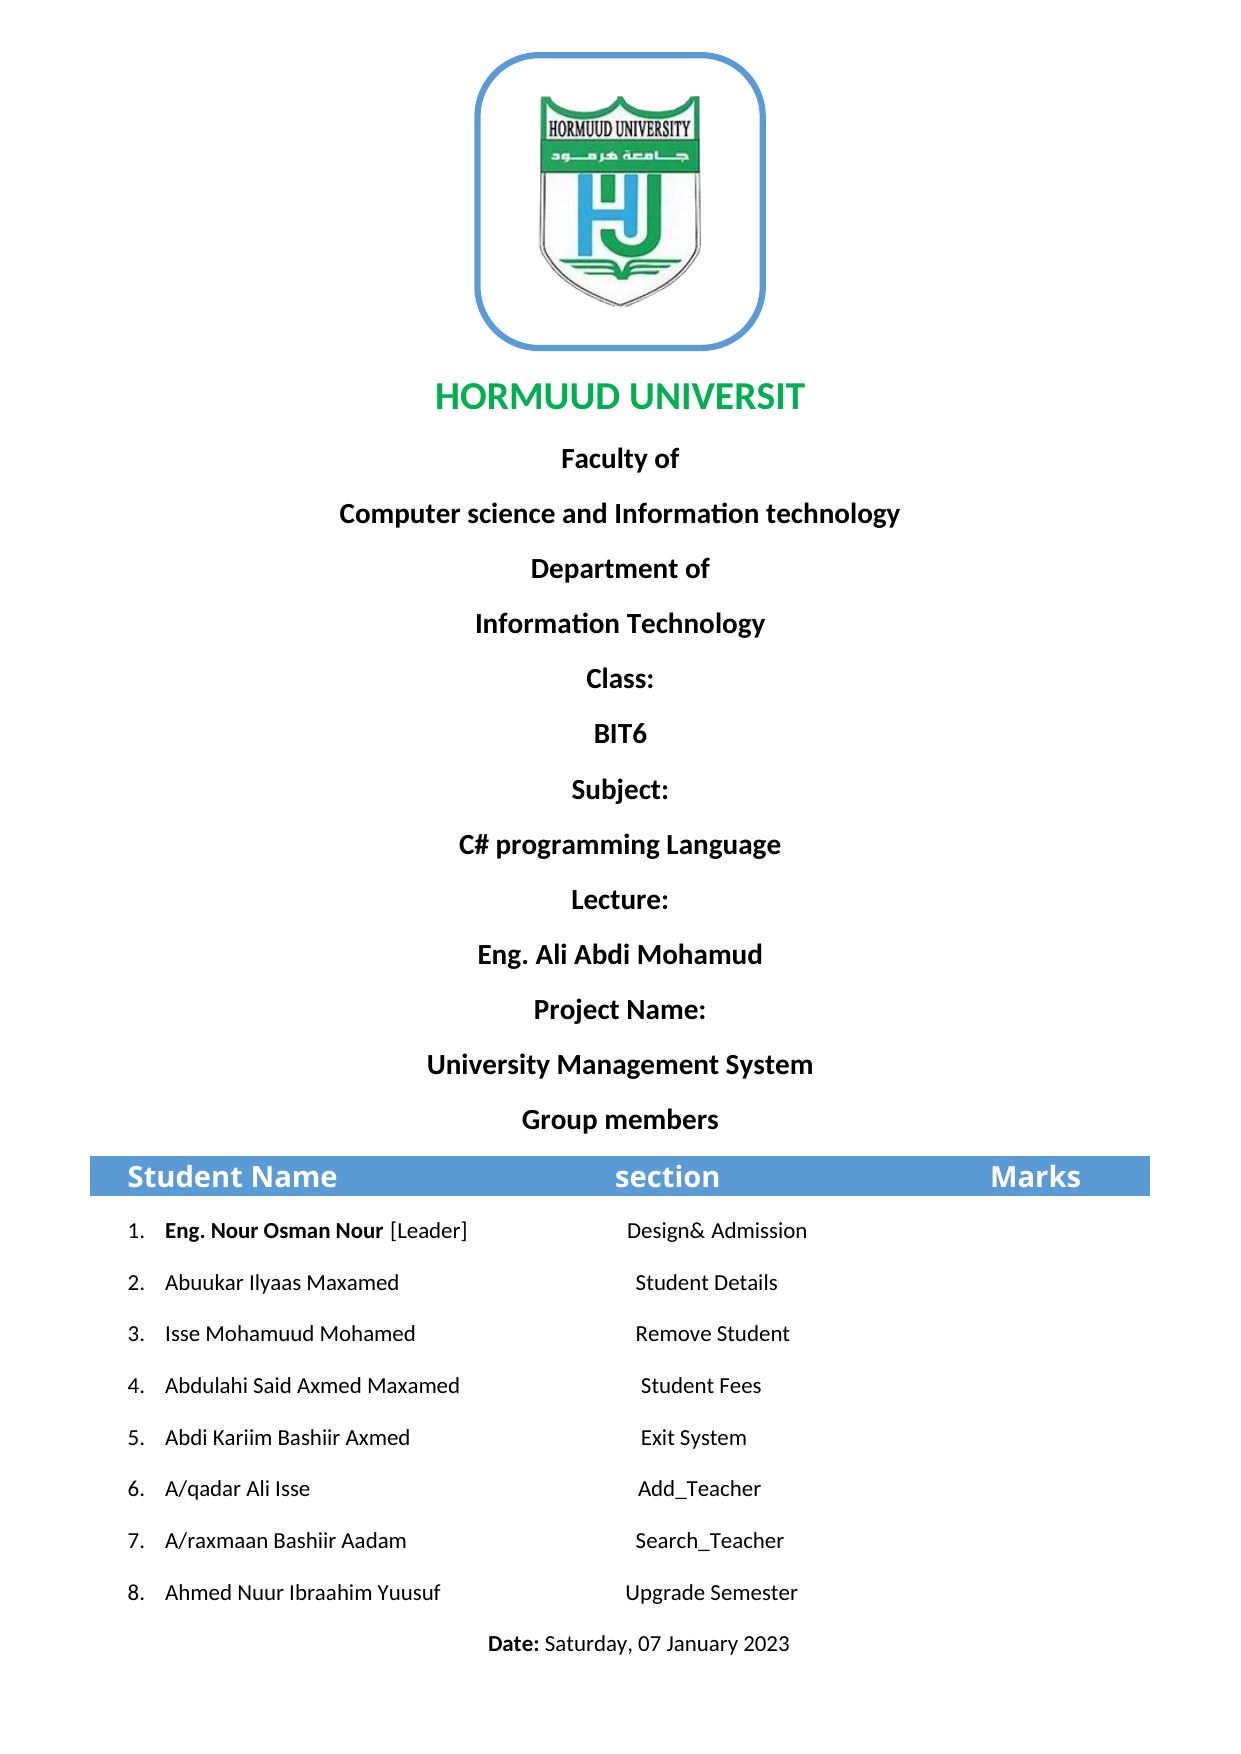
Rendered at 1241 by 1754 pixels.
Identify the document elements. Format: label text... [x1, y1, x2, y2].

text Information Technology [90, 605, 1150, 641]
text Date: Saturday, 07 January 2023 [127, 1629, 1150, 1657]
list Eng. Nour Osman Nour [Leader] Design& Admission [127, 1216, 1150, 1244]
text Class: [90, 661, 1150, 696]
list Isse Mohamuud Mohamed Remove Student [127, 1319, 1150, 1347]
list Abdi Kariim Bashiir Axmed Exit System [127, 1423, 1150, 1451]
list Abuukar Ilyaas Maxamed Student Details [127, 1268, 1150, 1296]
text Computer science and Information technology [90, 495, 1150, 531]
picture [481, 59, 759, 344]
text Eng. Ali Abdi Mohamud [90, 936, 1150, 972]
list A/raxmaan Bashiir Aadam Search_Teacher [127, 1526, 1150, 1554]
text Subject: [90, 771, 1150, 806]
text Student Name section Marks [90, 1156, 1150, 1196]
list Abdulahi Said Axmed Maxamed Student Fees [127, 1371, 1150, 1399]
list A/qadar Ali Isse Add_Teacher [127, 1474, 1150, 1502]
text Project Name: [90, 991, 1150, 1027]
text Faculty of [90, 440, 1150, 476]
list Ahmed Nuur Ibraahim Yuusuf Upgrade Semester [127, 1578, 1150, 1606]
text C# programming Language [90, 826, 1150, 861]
text University Management System [90, 1046, 1150, 1082]
text Group members [90, 1101, 1150, 1137]
text Lecture: [90, 881, 1150, 917]
text BIT6 [90, 716, 1150, 751]
text HORMUUD UNIVERSIT [90, 371, 1150, 419]
text Department of [90, 550, 1150, 586]
